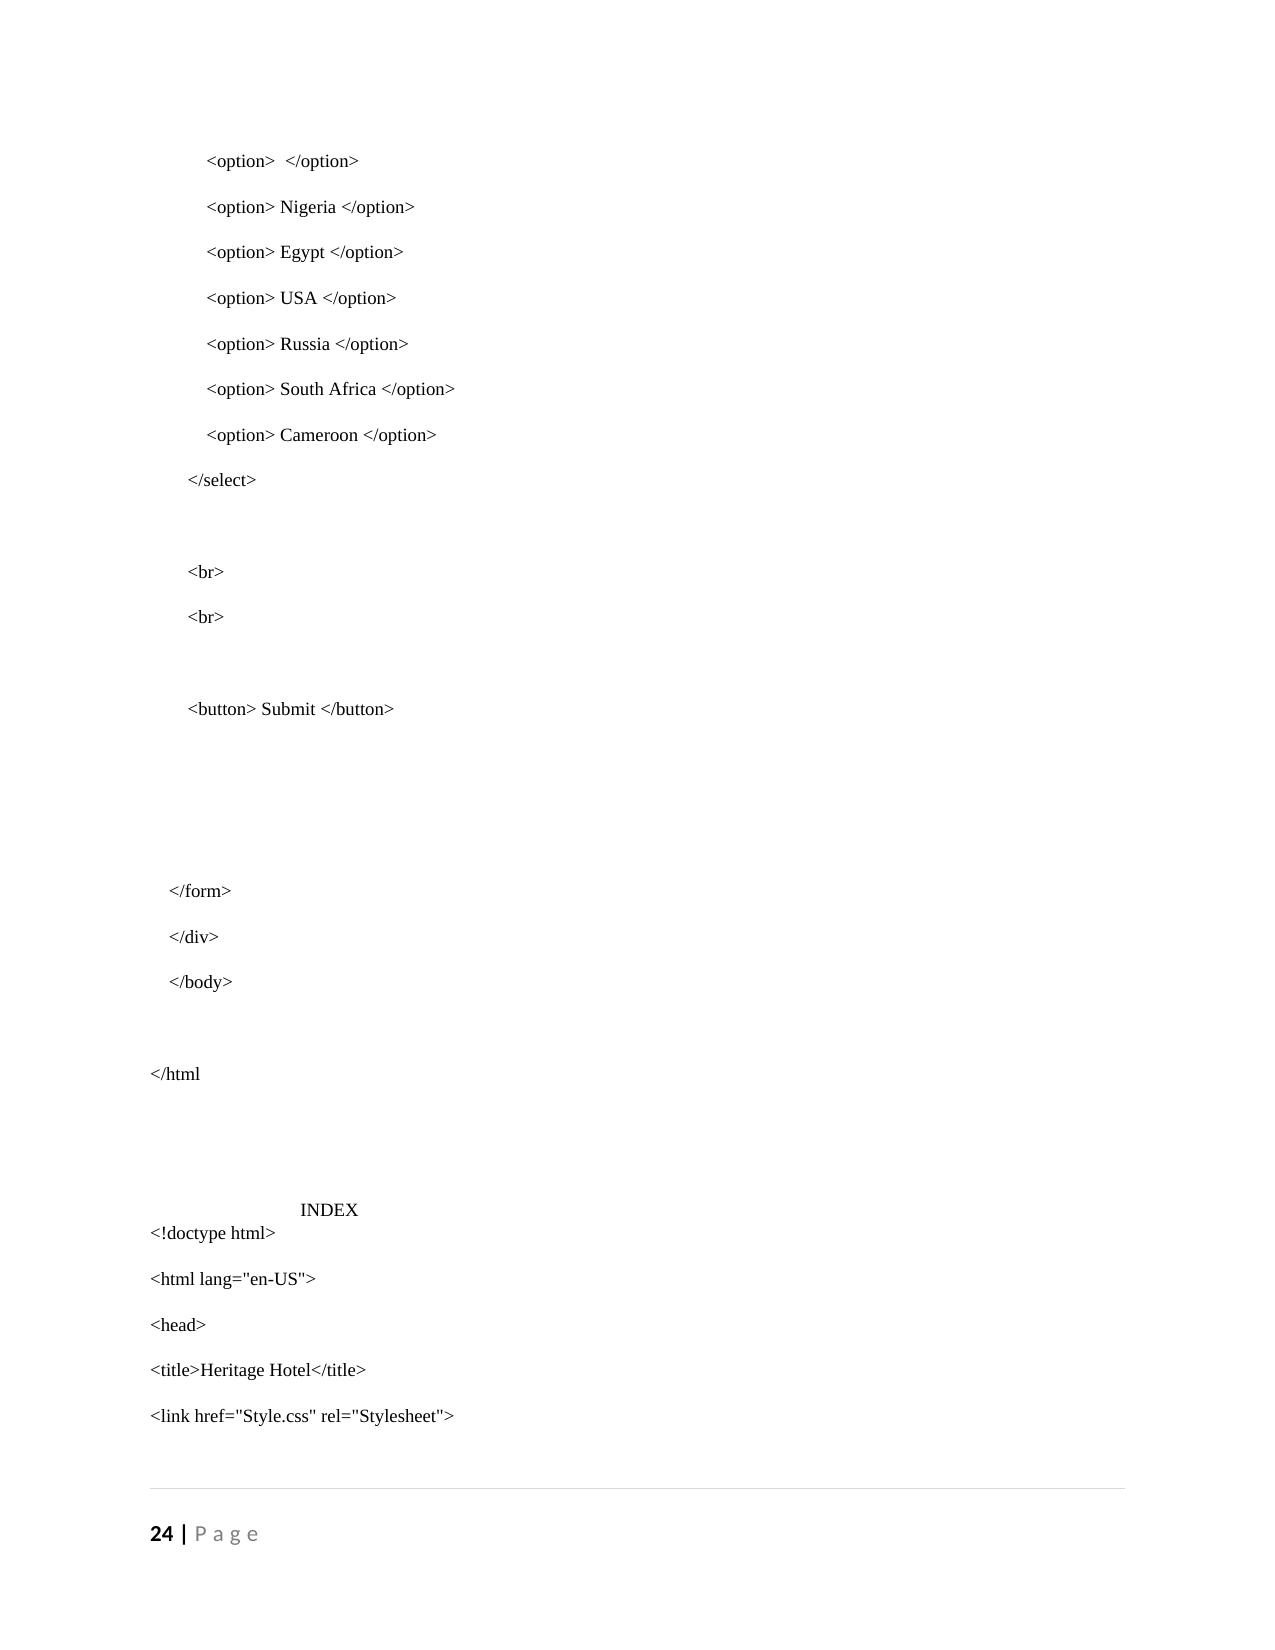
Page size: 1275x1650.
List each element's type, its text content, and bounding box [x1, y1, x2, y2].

text </form> [150, 880, 1125, 902]
text <head> [150, 1313, 1125, 1335]
text <!doctype html> [150, 1222, 1125, 1244]
text <br> [150, 606, 1125, 628]
text <option> South Africa </option> [150, 378, 1125, 400]
text <option> Egypt </option> [150, 241, 1125, 263]
text <link href="Style.css" rel="Stylesheet"> [150, 1405, 1125, 1426]
text <option> Nigeria </option> [150, 196, 1125, 217]
text <title>Heritage Hotel</title> [150, 1359, 1125, 1381]
text <button> Submit </button> [150, 697, 1125, 719]
text </html [150, 1062, 1125, 1084]
text <option> Russia </option> [150, 332, 1125, 354]
text </select> [150, 469, 1125, 491]
text <html lang="en-US"> [150, 1268, 1125, 1289]
text </div> [150, 926, 1125, 947]
text INDEX [300, 1199, 1125, 1221]
text <option> USA </option> [150, 287, 1125, 308]
text <br> [150, 561, 1125, 582]
text <option> </option> [150, 150, 1125, 172]
text <option> Cameroon </option> [150, 424, 1125, 445]
text </body> [150, 971, 1125, 993]
